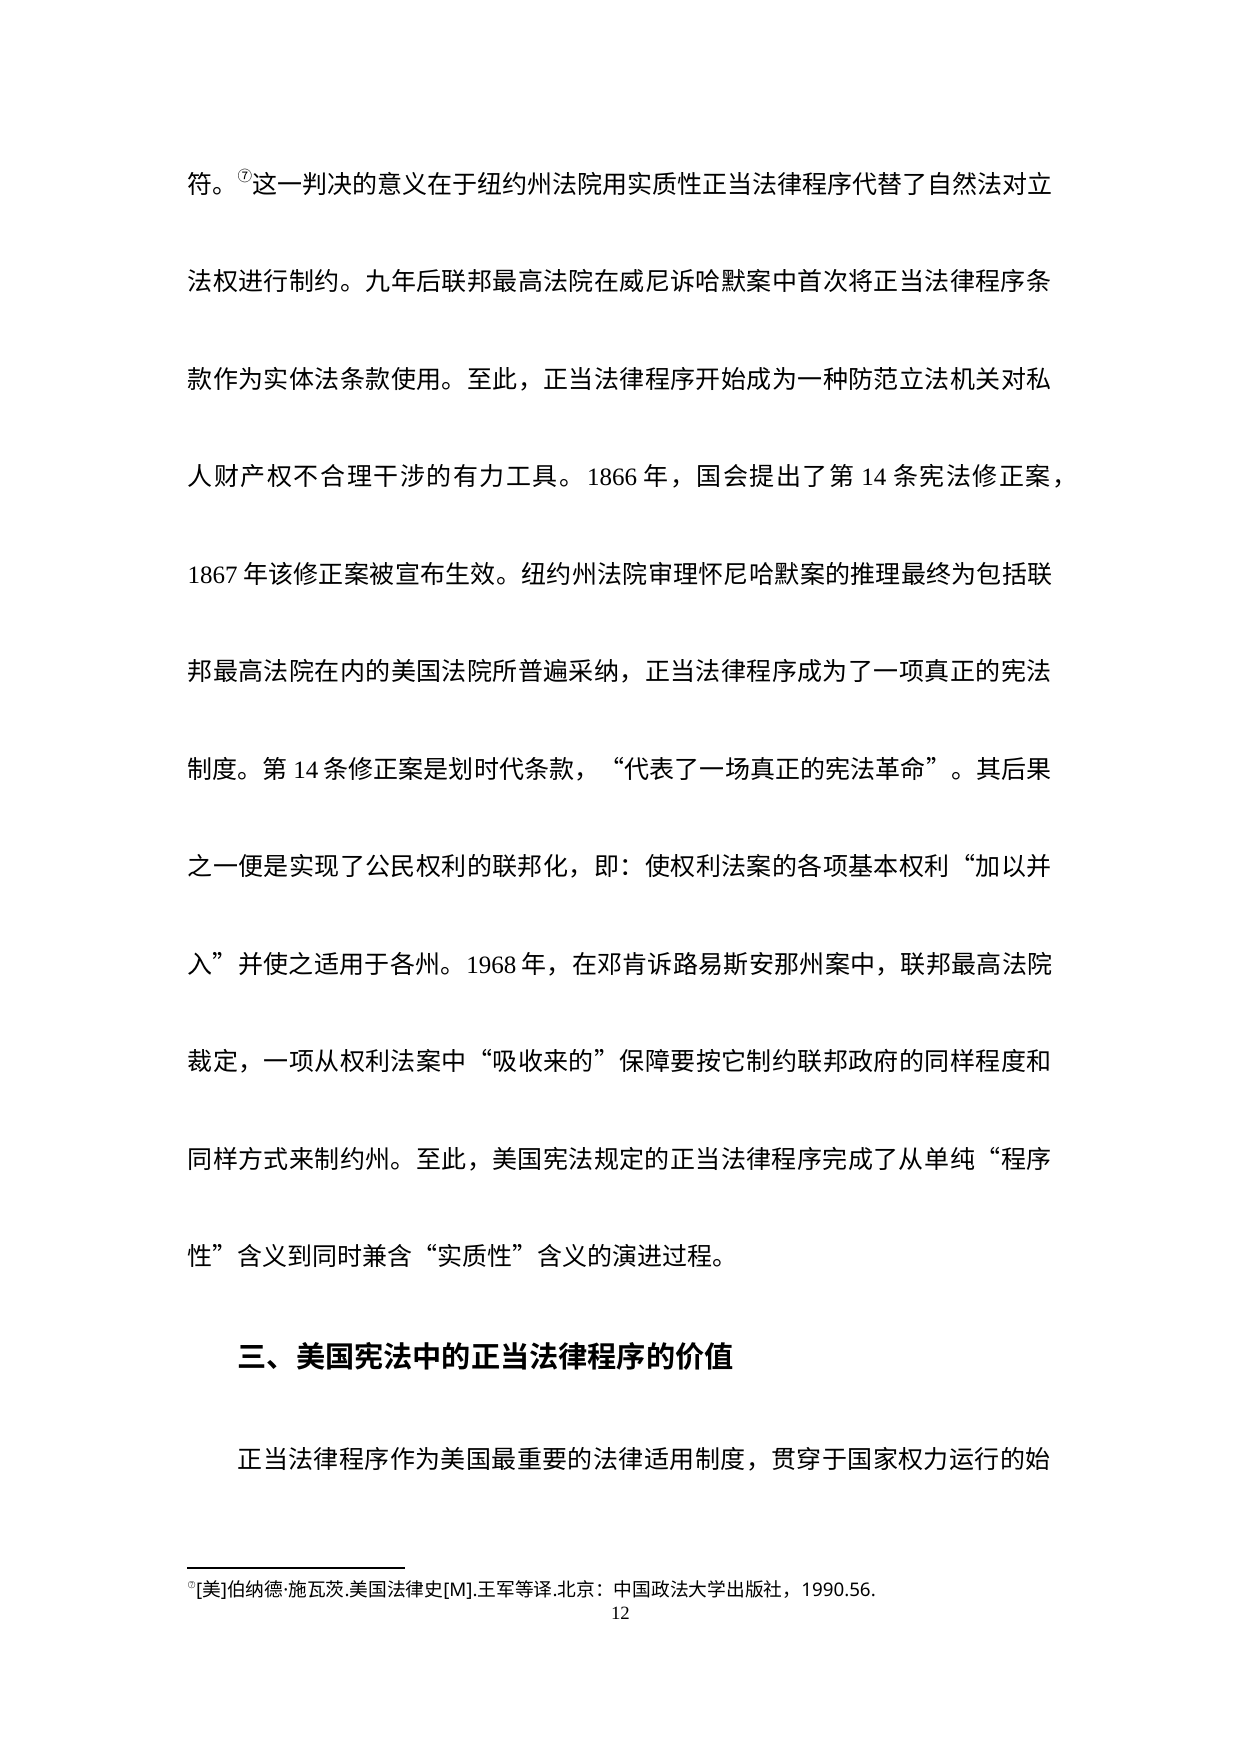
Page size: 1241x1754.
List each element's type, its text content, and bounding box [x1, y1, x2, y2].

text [187, 1425, 1053, 1490]
text 三、美国宪法中的正当法律程序的价值 [187, 1322, 1053, 1387]
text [187, 150, 1053, 1287]
